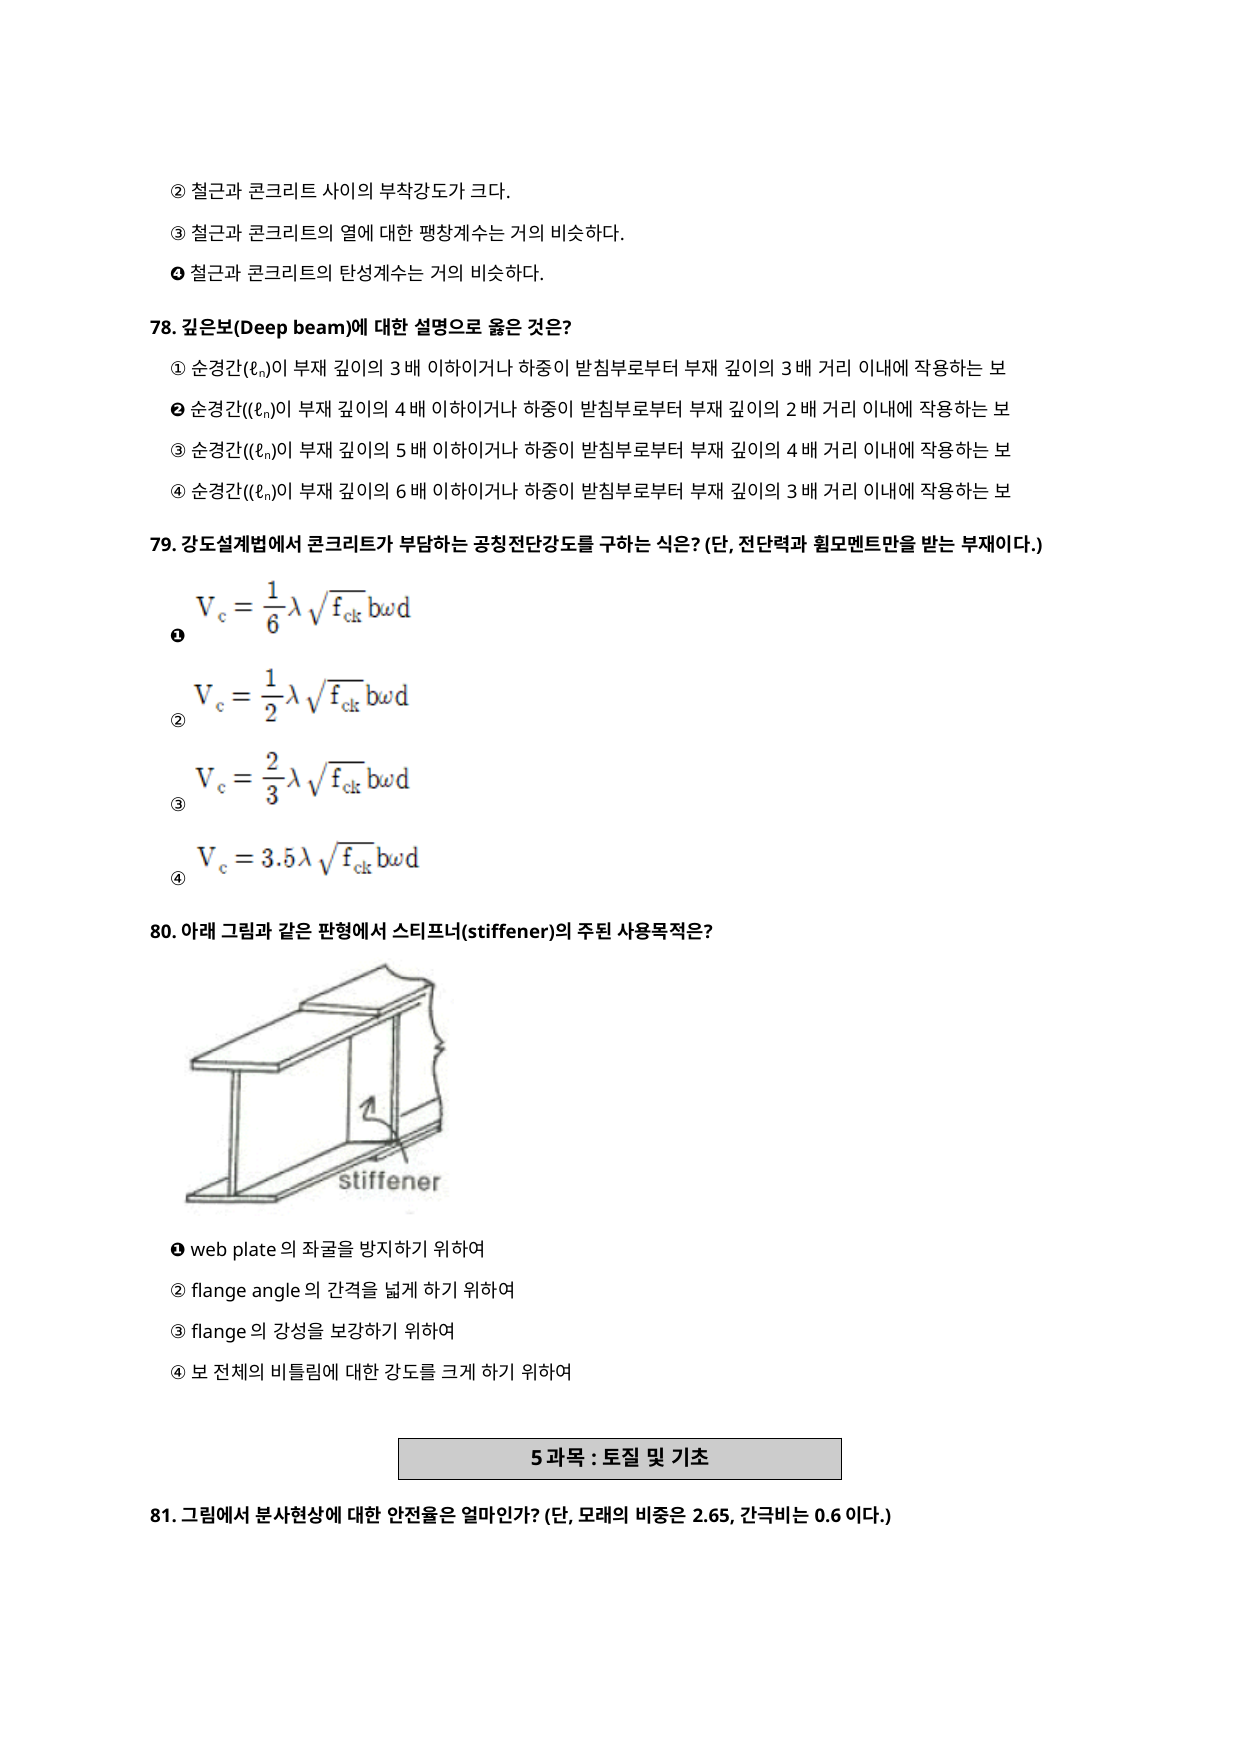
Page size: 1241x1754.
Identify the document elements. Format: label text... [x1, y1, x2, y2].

text ② flange angle의 간격을 넓게 하기 위하여 [150, 1276, 1090, 1303]
picture [191, 661, 414, 728]
text ❶ web plate의 좌굴을 방지하기 위하여 [150, 1235, 1090, 1262]
table_header 5과목 : 토질 및 기초 [399, 1439, 841, 1479]
text ③ [150, 747, 1090, 816]
picture [190, 570, 416, 643]
text 80. 아래 그림과 같은 판형에서 스티프너(stiffener)의 주된 사용목적은? [150, 917, 1090, 944]
text ④ 보 전체의 비틀림에 대한 강도를 크게 하기 위하여 [150, 1358, 1090, 1385]
text ❹ 철근과 콘크리트의 탄성계수는 거의 비슷하다. [150, 259, 1090, 286]
text ③ 철근과 콘크리트의 열에 대한 팽창계수는 거의 비슷하다. [150, 218, 1090, 245]
text 78. 깊은보(Deep beam)에 대한 설명으로 옳은 것은? [150, 312, 1090, 340]
text ③ flange의 강성을 보강하기 위하여 [150, 1317, 1090, 1344]
text ❶ [150, 571, 1090, 648]
text ④ 순경간((ℓn)이 부재 깊이의 6배 이하이거나 하중이 받침부로부터 부재 깊이의 3배 거리 이내에 작용하는 보 [150, 476, 1090, 503]
picture [169, 957, 454, 1216]
picture [191, 746, 418, 811]
text ① 순경간(ℓn)이 부재 깊이의 3배 이하이거나 하중이 받침부로부터 부재 깊이의 3배 거리 이내에 작용하는 보 [150, 353, 1090, 381]
picture [191, 830, 426, 885]
text ② 철근과 콘크리트 사이의 부착강도가 크다. [150, 177, 1090, 204]
text ④ [150, 830, 1090, 890]
text ② [150, 662, 1090, 733]
text ❷ 순경간((ℓn)이 부재 깊이의 4배 이하이거나 하중이 받침부로부터 부재 깊이의 2배 거리 이내에 작용하는 보 [150, 394, 1090, 422]
text 81. 그림에서 분사현상에 대한 안전율은 얼마인가? (단, 모래의 비중은 2.65, 간극비는 0.6이다.) [150, 1501, 1090, 1528]
text ③ 순경간((ℓn)이 부재 깊이의 5배 이하이거나 하중이 받침부로부터 부재 깊이의 4배 거리 이내에 작용하는 보 [150, 435, 1090, 462]
text 79. 강도설계법에서 콘크리트가 부담하는 공칭전단강도를 구하는 식은? (단, 전단력과 휨모멘트만을 받는 부재이다.) [150, 530, 1090, 557]
